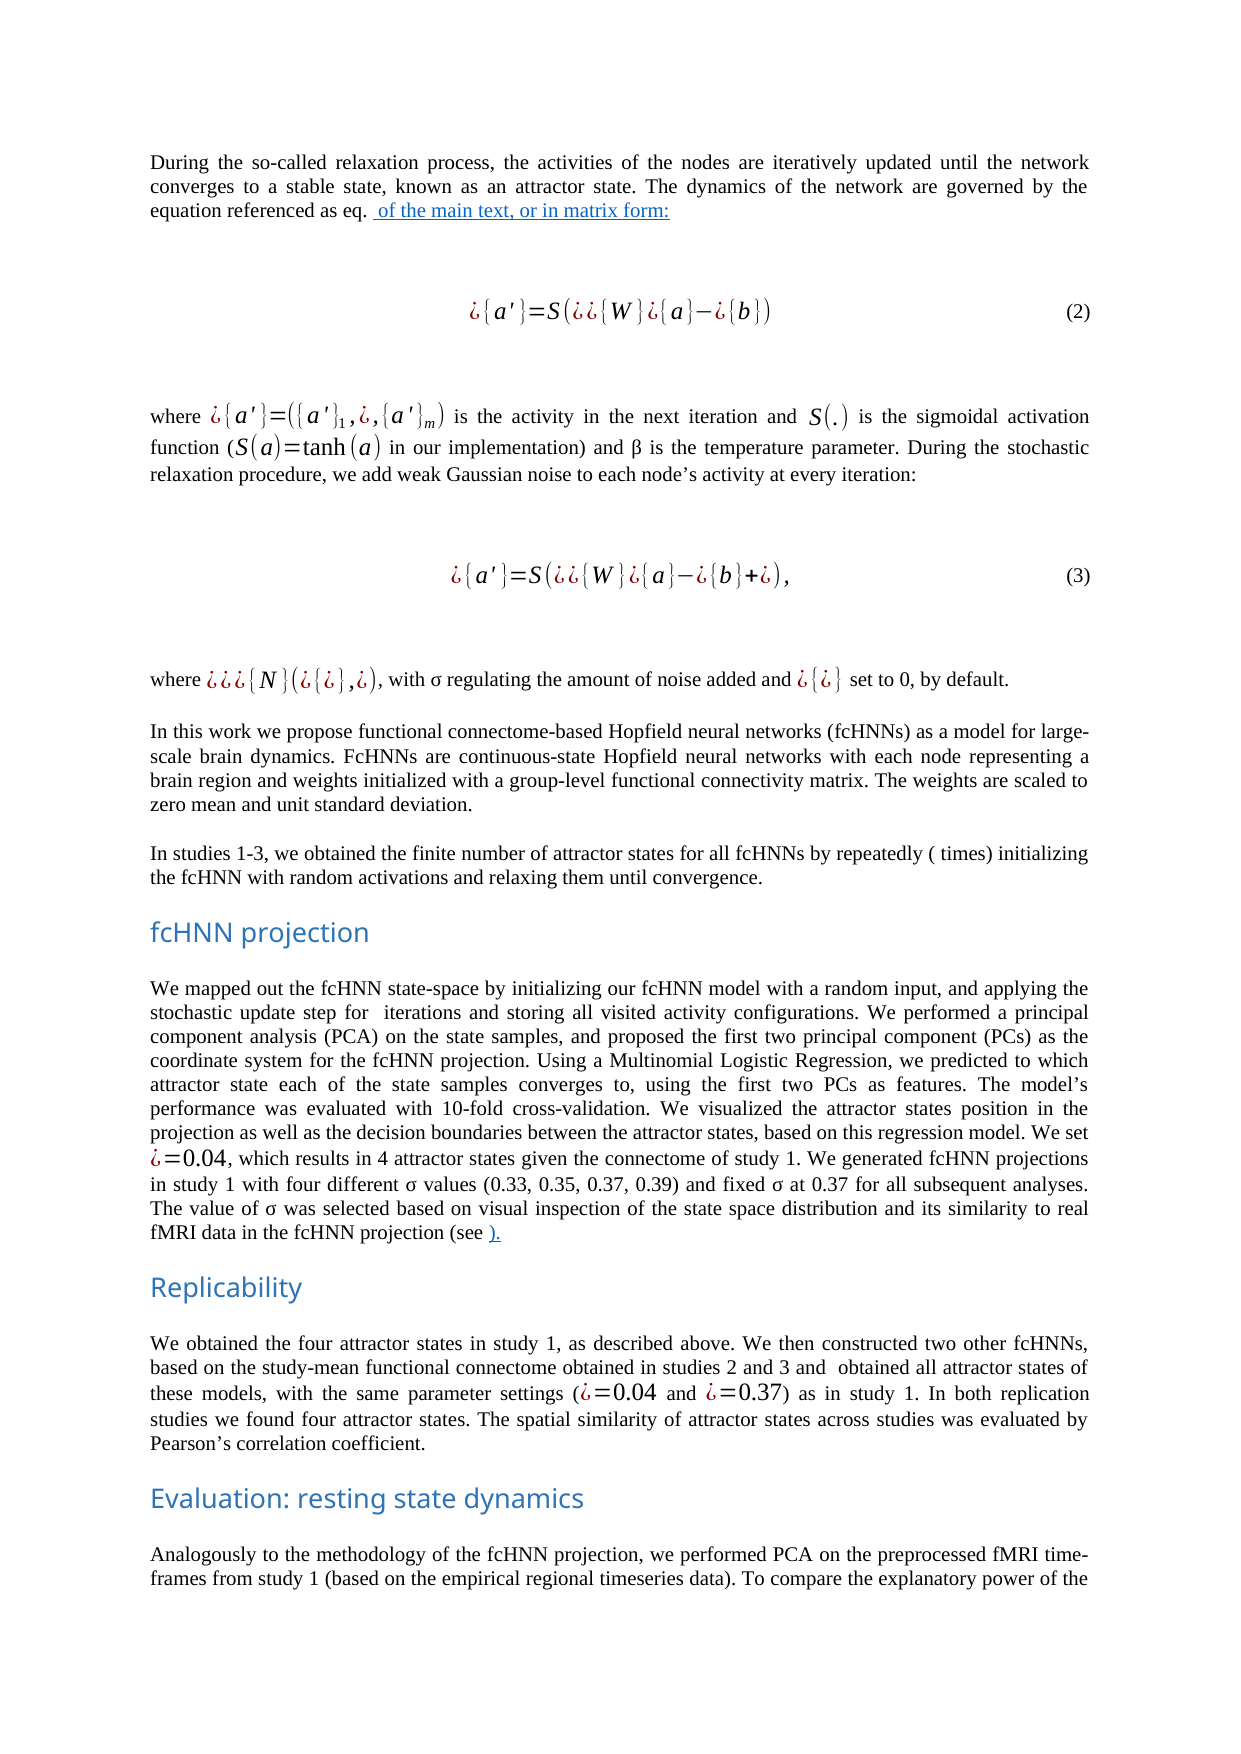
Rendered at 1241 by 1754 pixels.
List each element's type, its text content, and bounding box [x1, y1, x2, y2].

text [150, 1542, 1090, 1590]
text where , with σ regulating the amount of noise added and set to 0, by default. [150, 664, 1090, 694]
text where is the activity in the next iteration and is the sigmoidal activation function ( in our implementation) and β is the temperature parameter. During the stochastic relaxation procedure, we add weak Gaussian noise to each node’s activity at every iteration: [150, 400, 1090, 486]
text During the so-called relaxation process, the activities of the nodes are iteratively updated until the network converges to a stable state, known as an attractor state. The dynamics of the network are governed by the equation referenced as eq. of the main text, or in matrix form: [150, 150, 1090, 222]
text We obtained the four attractor states in study 1, as described above. We then constructed two other fcHNNs, based on the study-mean functional connectome obtained in studies 2 and 3 and obtained all attractor states of these models, with the same parameter settings ( and ) as in study 1. In both replication studies we found four attractor states. The spatial similarity of attractor states across studies was evaluated by Pearson’s correlation coefficient. [150, 1331, 1090, 1455]
subtitle fcHNN projection [150, 914, 1090, 951]
text (3) [150, 560, 1090, 590]
subtitle Replicability [150, 1269, 1090, 1306]
text In this work we propose functional connectome-based Hopfield neural networks (fcHNNs) as a model for large-scale brain dynamics. FcHNNs are continuous-state Hopfield neural networks with each node representing a brain region and weights initialized with a group-level functional connectivity matrix. The weights are scaled to zero mean and unit standard deviation. [150, 719, 1090, 816]
text We mapped out the fcHNN state-space by initializing our fcHNN model with a random input, and applying the stochastic update step for iterations and storing all visited activity configurations. We performed a principal component analysis (PCA) on the state samples, and proposed the first two principal component (PCs) as the coordinate system for the fcHNN projection. Using a Multinomial Logistic Regression, we predicted to which attractor state each of the state samples converges to, using the first two PCs as features. The model’s performance was evaluated with 10-fold cross-validation. We visualized the attractor states position in the projection as well as the decision boundaries between the attractor states, based on this regression model. We set , which results in 4 attractor states given the connectome of study 1. We generated fcHNN projections in study 1 with four different σ values (0.33, 0.35, 0.37, 0.39) and fixed σ at 0.37 for all subsequent analyses. The value of σ was selected based on visual inspection of the state space distribution and its similarity to real fMRI data in the fcHNN projection (see ). [150, 976, 1090, 1244]
text In studies 1-3, we obtained the finite number of attractor states for all fcHNNs by repeatedly ( times) initializing the fcHNN with random activations and relaxing them until convergence. [150, 841, 1090, 889]
text (2) [150, 296, 1090, 326]
subtitle Evaluation: resting state dynamics [150, 1480, 1090, 1517]
